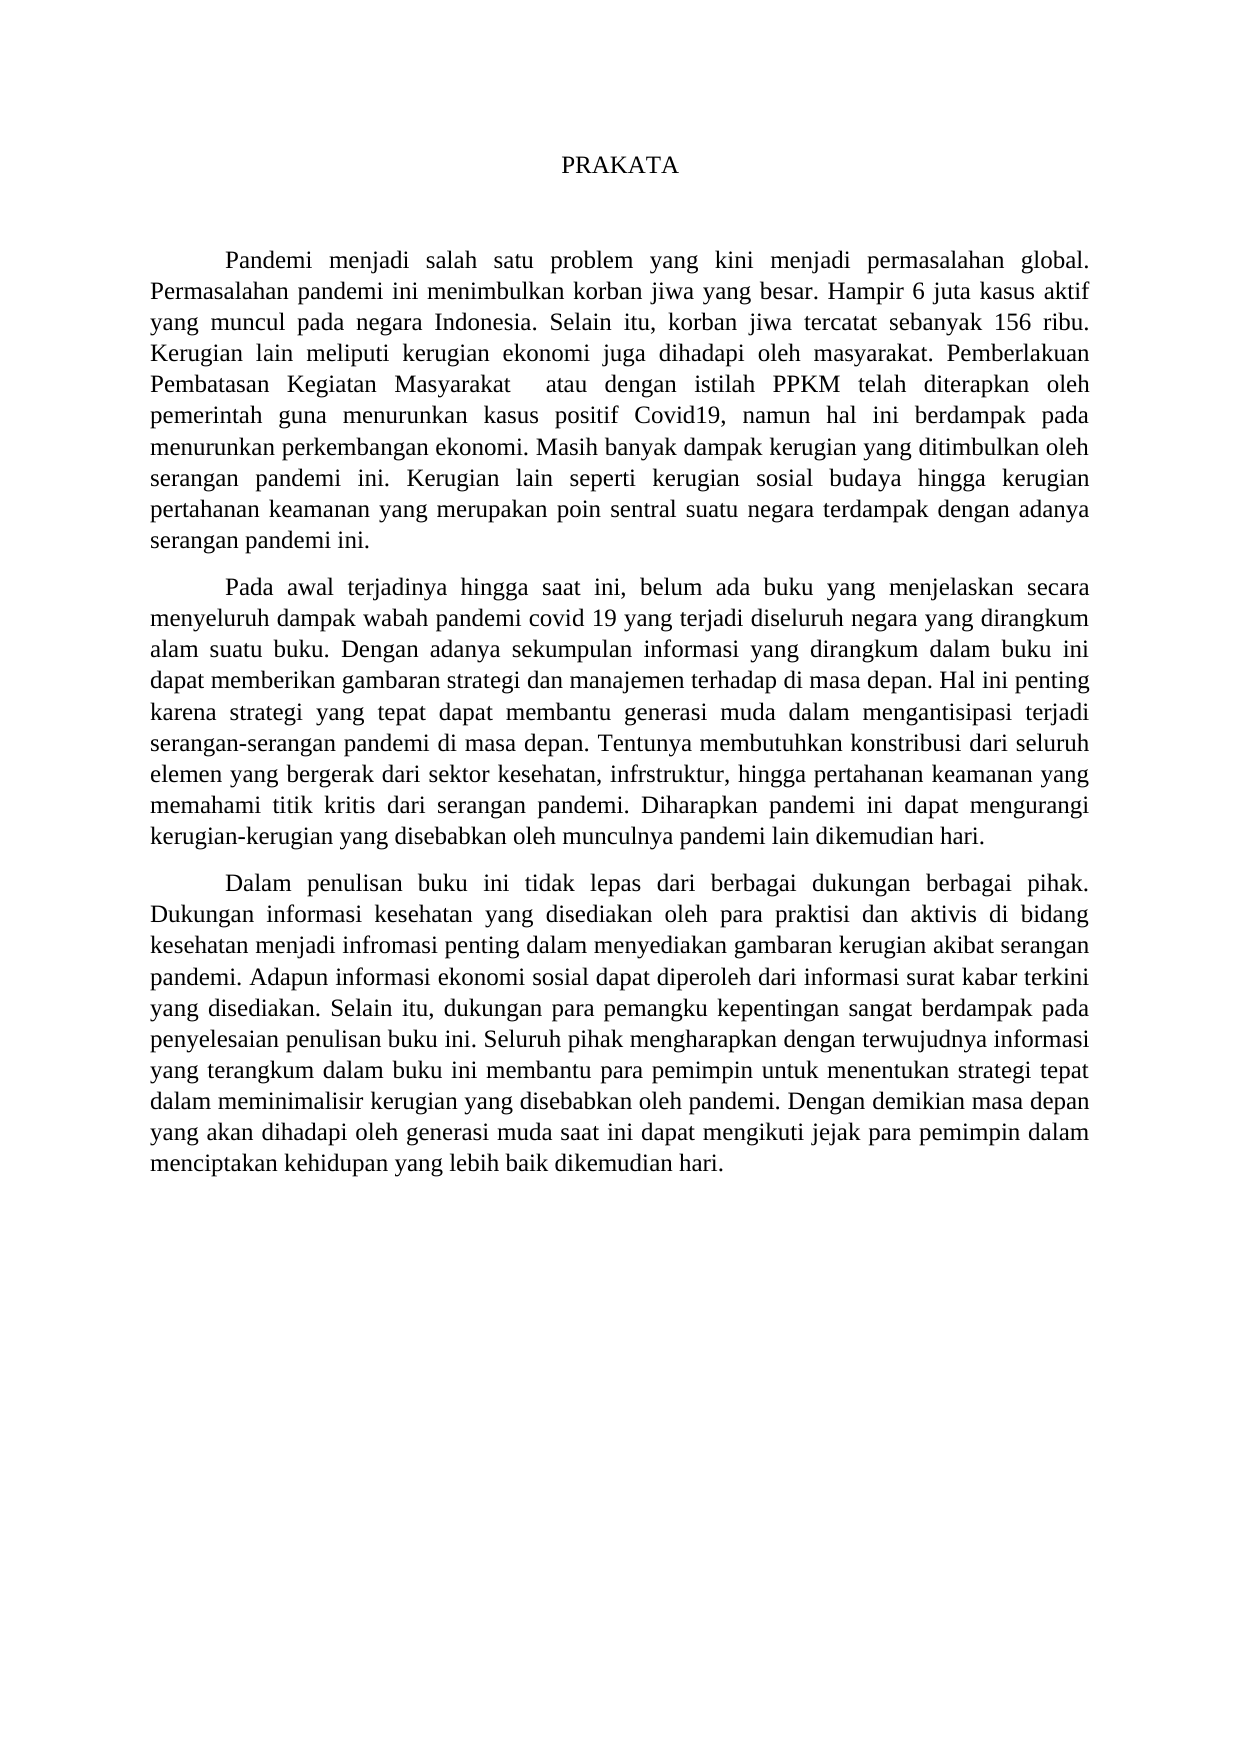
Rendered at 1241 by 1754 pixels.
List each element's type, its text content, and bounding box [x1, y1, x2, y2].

text Pandemi menjadi salah satu problem yang kini menjadi permasalahan global. Permasalahan pandemi ini menimbulkan korban jiwa yang besar. Hampir 6 juta kasus aktif yang muncul pada negara Indonesia. Selain itu, korban jiwa tercatat sebanyak 156 ribu. Kerugian lain meliputi kerugian ekonomi juga dihadapi oleh masyarakat. Pemberlakuan Pembatasan Kegiatan Masyarakat atau dengan istilah PPKM telah diterapkan oleh pemerintah guna menurunkan kasus positif Covid19, namun hal ini berdampak pada menurunkan perkembangan ekonomi. Masih banyak dampak kerugian yang ditimbulkan oleh serangan pandemi ini. Kerugian lain seperti kerugian sosial budaya hingga kerugian pertahanan keamanan yang merupakan poin sentral suatu negara terdampak dengan adanya serangan pandemi ini. [150, 245, 1090, 553]
text PRAKATA [150, 150, 1090, 179]
text Pada awal terjadinya hingga saat ini, belum ada buku yang menjelaskan secara menyeluruh dampak wabah pandemi covid 19 yang terjadi diseluruh negara yang dirangkum alam suatu buku. Dengan adanya sekumpulan informasi yang dirangkum dalam buku ini dapat memberikan gambaran strategi dan manajemen terhadap di masa depan. Hal ini penting karena strategi yang tepat dapat membantu generasi muda dalam mengantisipasi terjadi serangan-serangan pandemi di masa depan. Tentunya membutuhkan konstribusi dari seluruh elemen yang bergerak dari sektor kesehatan, infrstruktur, hingga pertahanan keamanan yang memahami titik kritis dari serangan pandemi. Diharapkan pandemi ini dapat mengurangi kerugian-kerugian yang disebabkan oleh munculnya pandemi lain dikemudian hari. [150, 572, 1090, 849]
text Dalam penulisan buku ini tidak lepas dari berbagai dukungan berbagai pihak. Dukungan informasi kesehatan yang disediakan oleh para praktisi dan aktivis di bidang kesehatan menjadi infromasi penting dalam menyediakan gambaran kerugian akibat serangan pandemi. Adapun informasi ekonomi sosial dapat diperoleh dari informasi surat kabar terkini yang disediakan. Selain itu, dukungan para pemangku kepentingan sangat berdampak pada penyelesaian penulisan buku ini. Seluruh pihak mengharapkan dengan terwujudnya informasi yang terangkum dalam buku ini membantu para pemimpin untuk menentukan strategi tepat dalam meminimalisir kerugian yang disebabkan oleh pandemi. Dengan demikian masa depan yang akan dihadapi oleh generasi muda saat ini dapat mengikuti jejak para pemimpin dalam menciptakan kehidupan yang lebih baik dikemudian hari. [150, 868, 1090, 1177]
